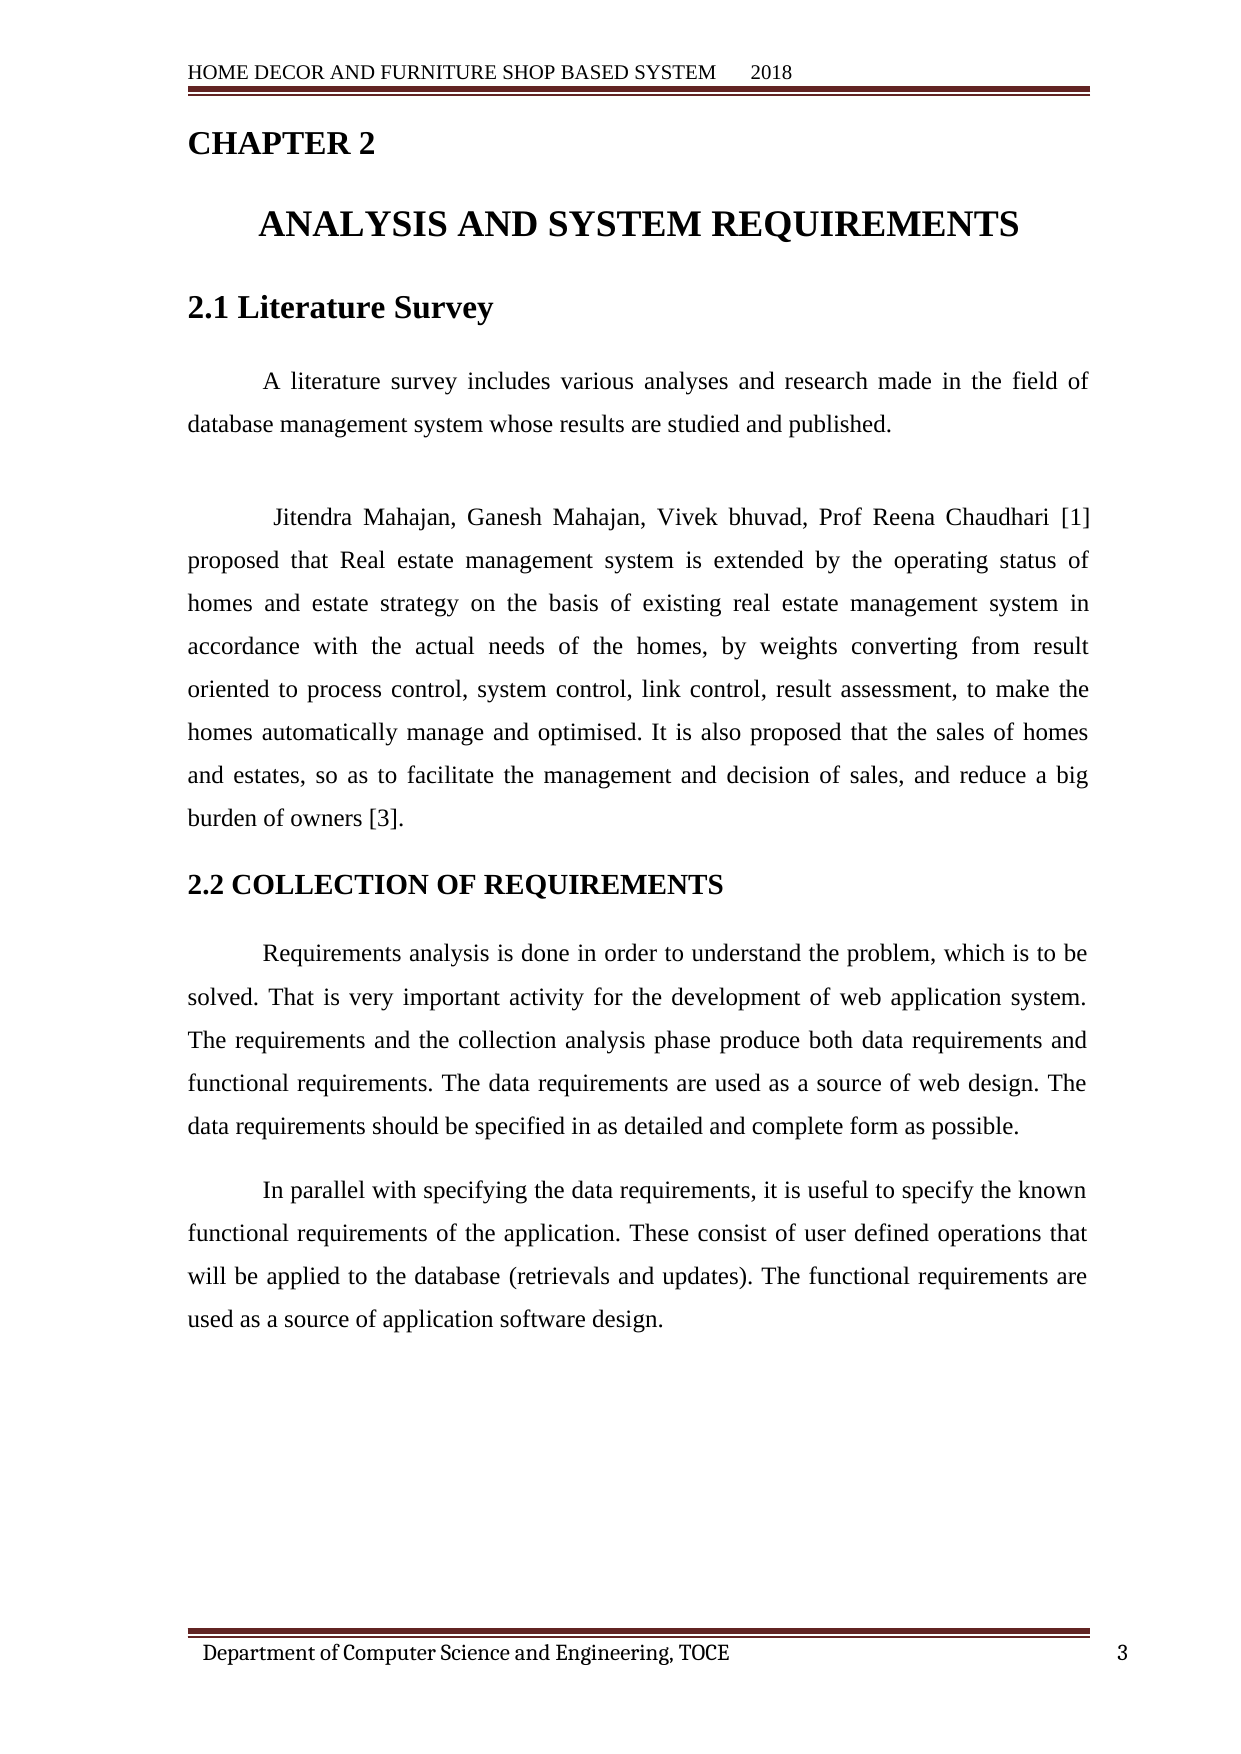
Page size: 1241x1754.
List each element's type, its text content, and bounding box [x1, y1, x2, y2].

text 2.2 COLLECTION OF REQUIREMENTS [187, 867, 1088, 901]
text ANALYSIS AND SYSTEM REQUIREMENTS [187, 202, 1090, 245]
text Requirements analysis is done in order to understand the problem, which is to be solved. That is very important activity for the development of web application system. The requirements and the collection analysis phase produce both data requirements and functional requirements. The data requirements are used as a source of web design. The data requirements should be specified in as detailed and complete form as possible. [187, 938, 1088, 1140]
text A literature survey includes various analyses and research made in the field of database management system whose results are studied and published. [187, 366, 1090, 438]
text CHAPTER 2 [187, 123, 1090, 162]
text 2.1 Literature Survey [187, 287, 1090, 326]
text In parallel with specifying the data requirements, it is useful to specify the known functional requirements of the application. These consist of user defined operations that will be applied to the database (retrievals and updates). The functional requirements are used as a source of application software design. [187, 1175, 1088, 1333]
text Jitendra Mahajan, Ganesh Mahajan, Vivek bhuvad, Prof Reena Chaudhari [1] proposed that Real estate management system is extended by the operating status of homes and estate strategy on the basis of existing real estate management system in accordance with the actual needs of the homes, by weights converting from result oriented to process control, system control, link control, result assessment, to make the homes automatically manage and optimised. It is also proposed that the sales of homes and estates, so as to facilitate the management and decision of sales, and reduce a big burden of owners [3]. [187, 502, 1090, 832]
